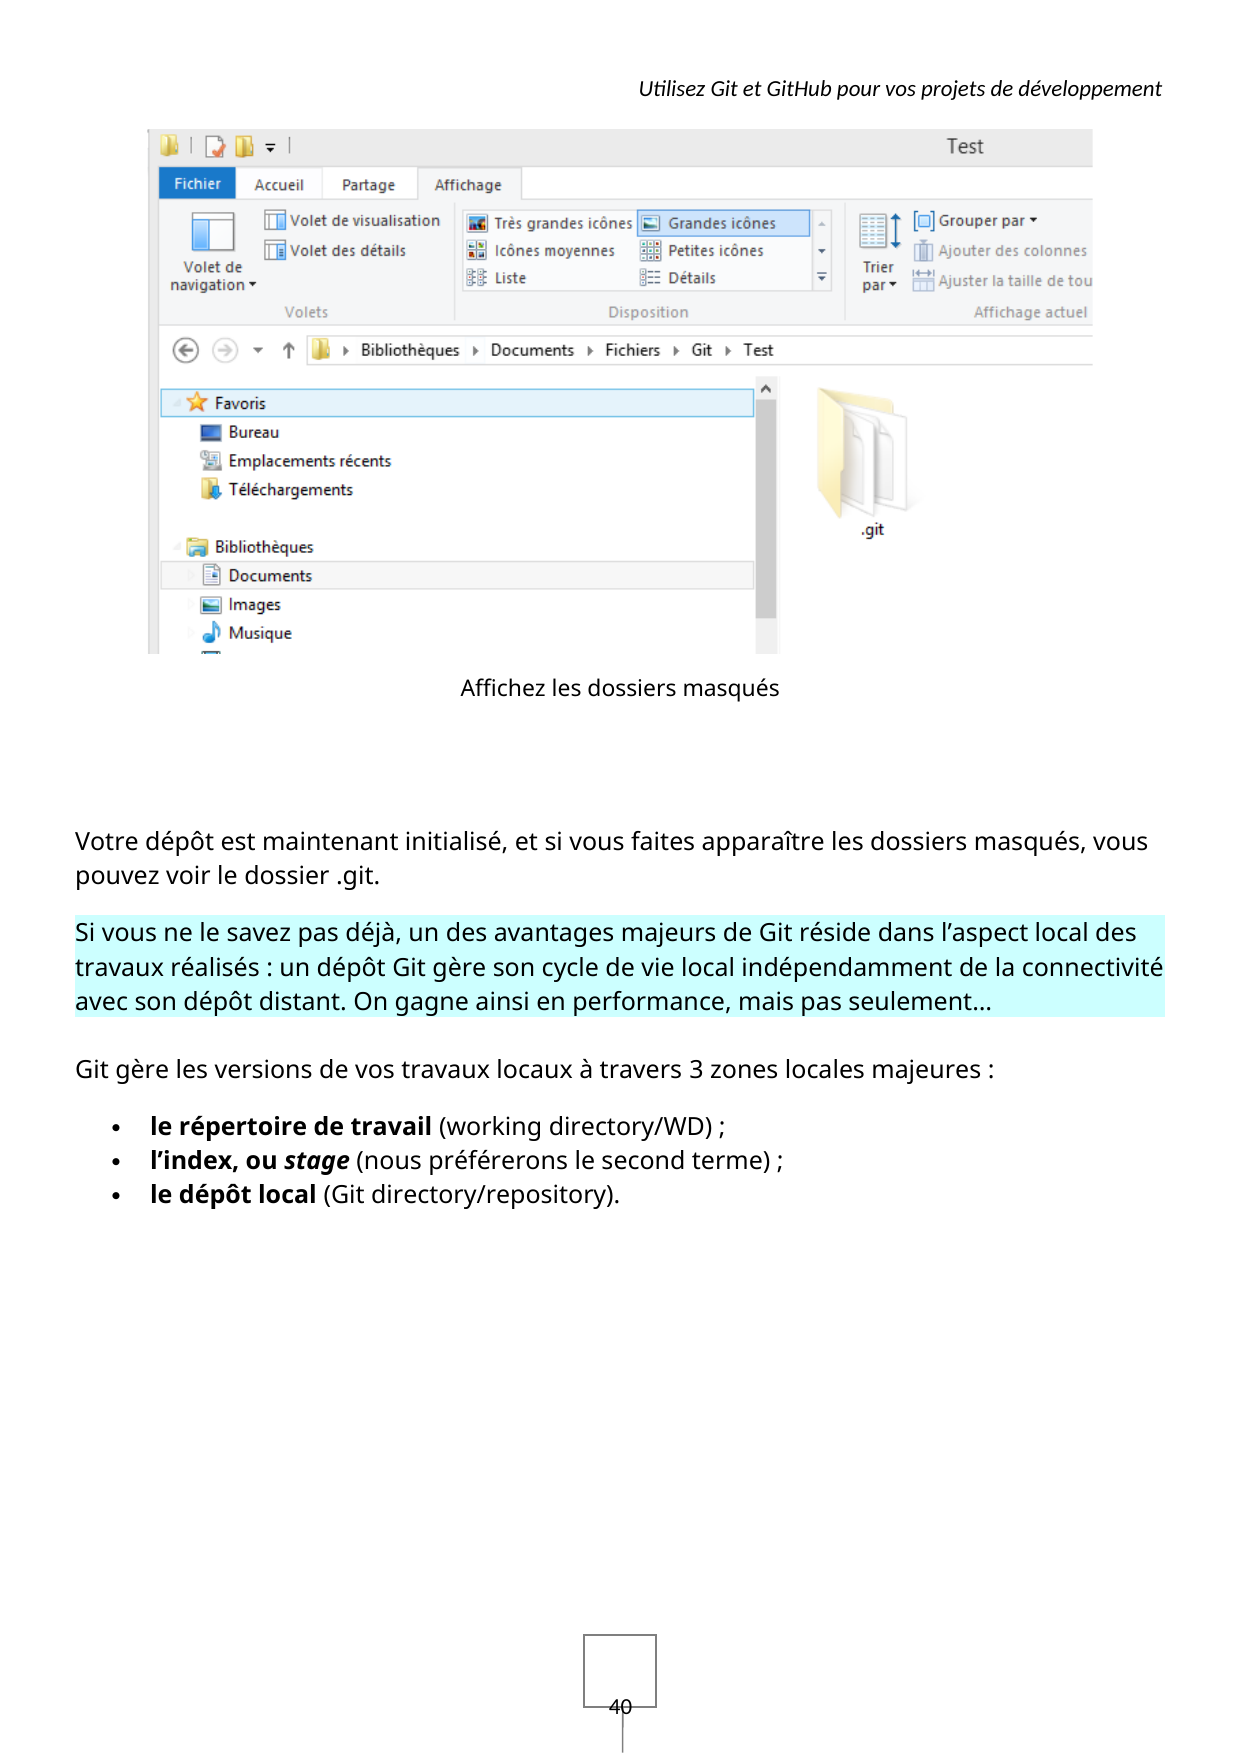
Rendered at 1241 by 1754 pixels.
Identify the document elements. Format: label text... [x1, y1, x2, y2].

text Votre dépôt est maintenant initialisé, et si vous faites apparaître les dossiers masqués, vous pouvez voir le dossier .git. [75, 823, 1165, 892]
text Affichez les dossiers masqués [75, 672, 1165, 703]
list le dépôt local (Git directory/repository). [112, 1177, 1165, 1211]
picture [147, 129, 1093, 654]
text Si vous ne le savez pas déjà, un des avantages majeurs de Git réside dans l’aspect local des travaux réalisés : un dépôt Git gère son cycle de vie local indépendamment de la connectivité avec son dépôt distant. On gagne ainsi en performance, mais pas seulement… [75, 915, 1165, 1017]
text Git gère les versions de vos travaux locaux à travers 3 zones locales majeures : [75, 1051, 1165, 1085]
list l’index, ou stage (nous préférerons le second terme) ; [112, 1143, 1165, 1177]
list le répertoire de travail (working directory/WD) ; [112, 1109, 1165, 1143]
